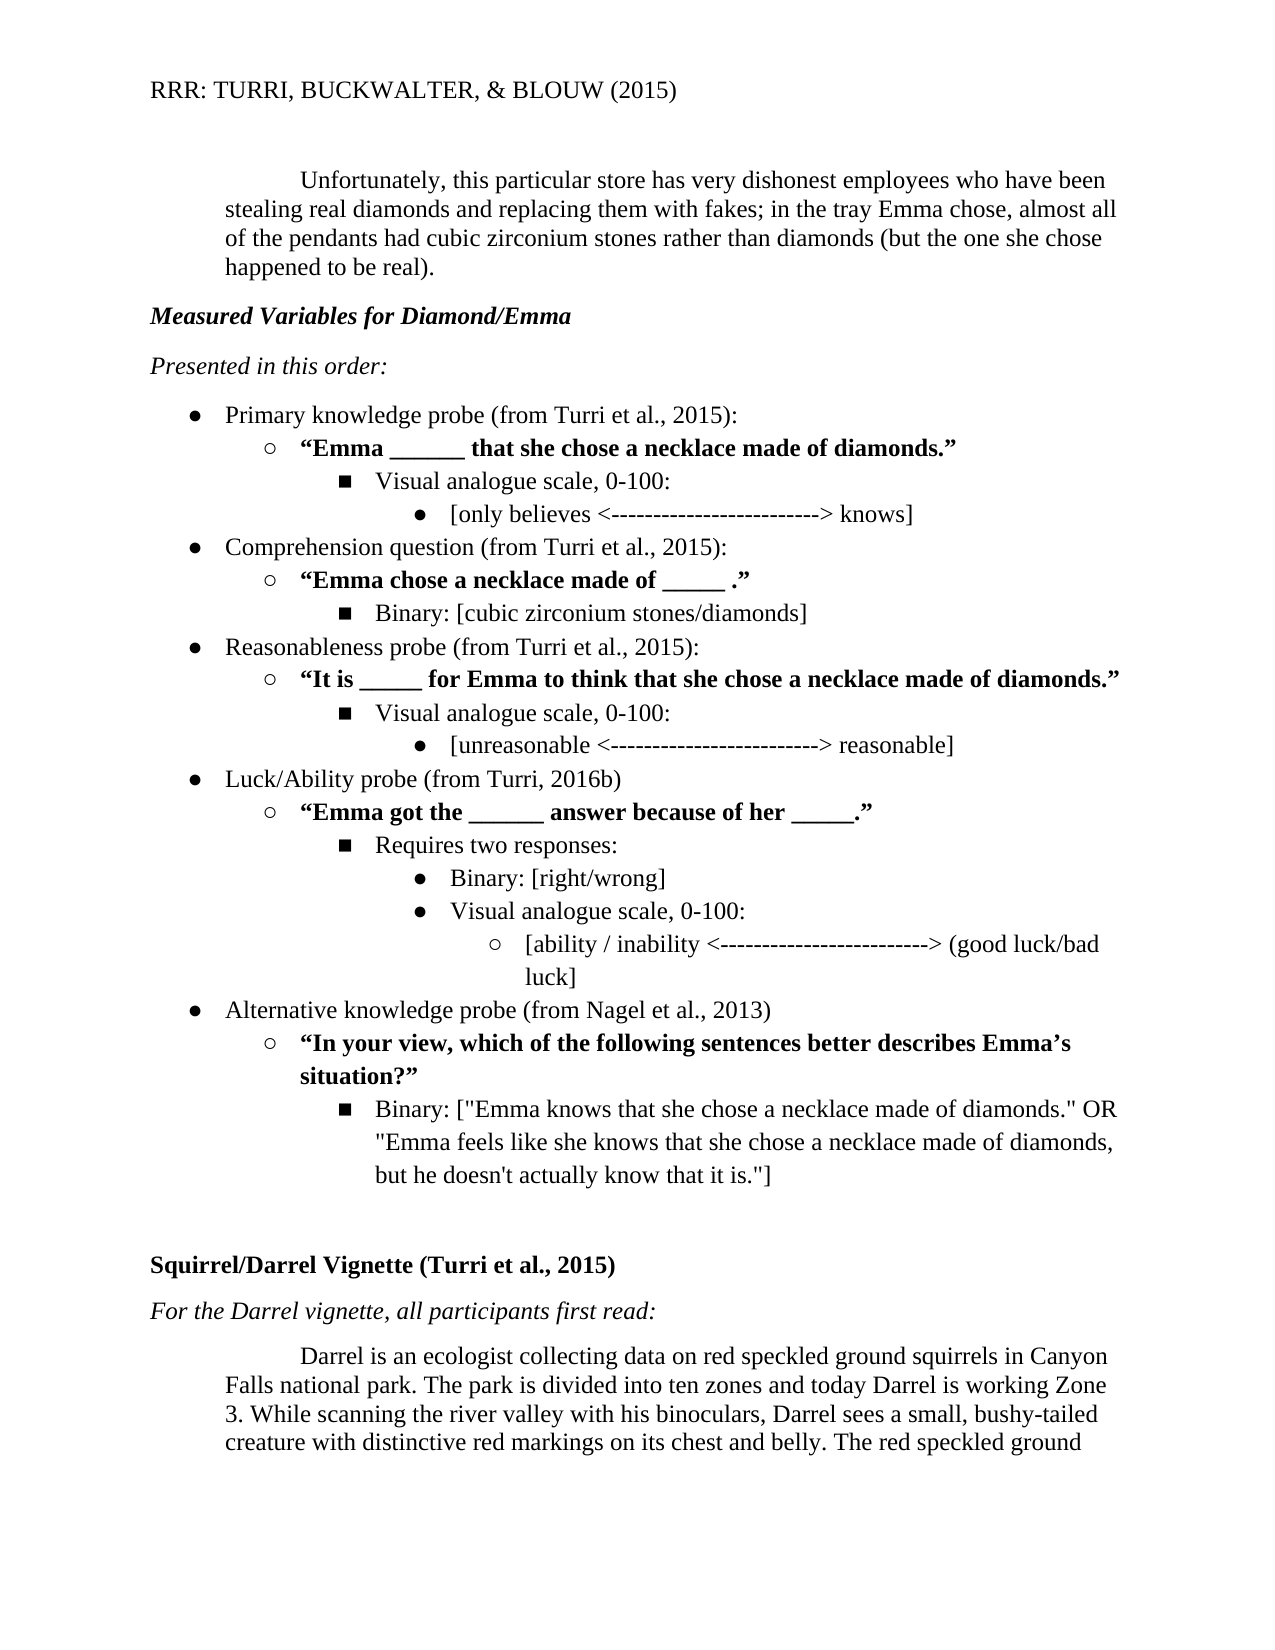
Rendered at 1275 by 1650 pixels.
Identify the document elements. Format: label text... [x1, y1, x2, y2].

list “Emma chose a necklace made of _____ .” [262, 566, 1125, 594]
list Luck/Ability probe (from Turri, 2016b) [187, 764, 1125, 792]
text Unfortunately, this particular store has very dishonest employees who have been stealing real diamonds and replacing them with fakes; in the tray Emma chose, almost all of the pendants had cubic zirconium stones rather than diamonds (but the one she chose happened to be real). [225, 165, 1125, 280]
list [unreasonable <-------------------------> reasonable] [412, 731, 1125, 759]
list “In your view, which of the following sentences better describes Emma’s situation?” [262, 1028, 1125, 1089]
list Binary: [cubic zirconium stones/diamonds] [337, 598, 1125, 627]
list Primary knowledge probe (from Turri et al., 2015): [187, 400, 1125, 429]
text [225, 1341, 1125, 1456]
text For the Darrel vignette, all participants first read: [150, 1296, 1125, 1324]
list Visual analogue scale, 0-100: [337, 698, 1125, 726]
list Visual analogue scale, 0-100: [337, 466, 1125, 495]
list Visual analogue scale, 0-100: [412, 896, 1125, 924]
text Measured Variables for Diamond/Emma [150, 301, 1125, 330]
list “Emma ______ that she chose a necklace made of diamonds.” [262, 433, 1125, 462]
list Comprehension question (from Turri et al., 2015): [187, 532, 1125, 561]
list “It is _____ for Emma to think that she chose a necklace made of diamonds.” [262, 664, 1125, 693]
text Presented in this order: [150, 351, 1125, 379]
list Alternative knowledge probe (from Nagel et al., 2013) [187, 995, 1125, 1023]
list Binary: ["Emma knows that she chose a necklace made of diamonds." OR "Emma feels like she knows that she chose a necklace made of diamonds, but he doesn't actually know that it is."] [337, 1094, 1125, 1189]
list Requires two responses: [337, 830, 1125, 858]
list “Emma got the ______ answer because of her _____.” [262, 797, 1125, 825]
text Squirrel/Darrel Vignette (Turri et al., 2015) [150, 1250, 1125, 1279]
list Reasonableness probe (from Turri et al., 2015): [187, 632, 1125, 660]
list [ability / inability <-------------------------> (good luck/bad luck] [487, 929, 1125, 991]
list [only believes <-------------------------> knows] [412, 499, 1125, 528]
list Binary: [right/wrong] [412, 863, 1125, 891]
